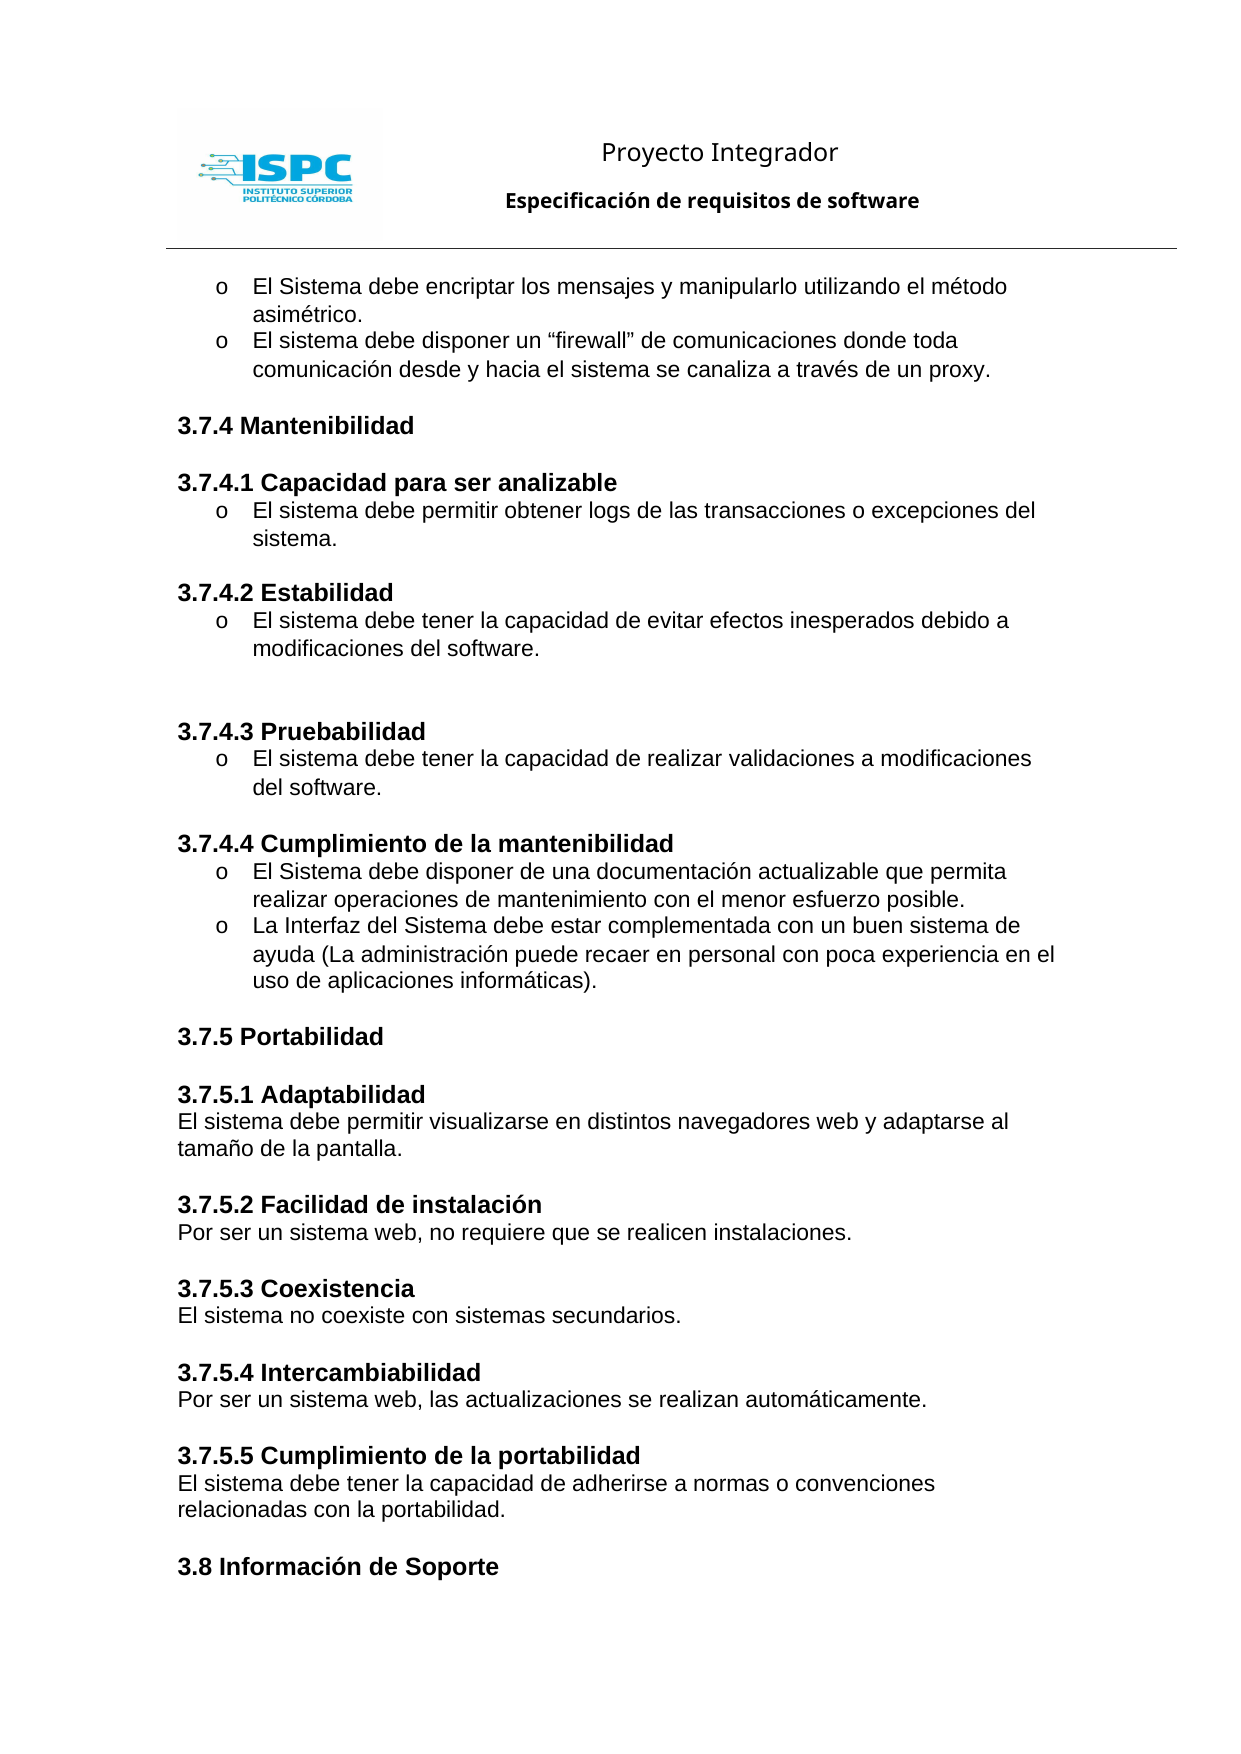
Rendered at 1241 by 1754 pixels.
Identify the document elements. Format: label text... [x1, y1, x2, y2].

text 3.7.5 Portabilidad [177, 1022, 1063, 1051]
text 3.7.4 Mantenibilidad [177, 411, 1063, 439]
text 3.7.5.2 Facilidad de instalación [177, 1190, 1063, 1218]
text 3.8 Información de Soporte [177, 1552, 1063, 1580]
text 3.7.4.4 Cumplimiento de la mantenibilidad [177, 829, 1063, 858]
list El sistema debe disponer un “firewall” de comunicaciones donde toda comunicación desde y hacia el sistema se canaliza a través de un proxy. [215, 327, 1063, 382]
picture [177, 108, 384, 241]
list El sistema debe permitir obtener logs de las transacciones o excepciones del sistema. [215, 497, 1063, 552]
text El sistema debe tener la capacidad de adherirse a normas o convenciones relacionadas con la portabilidad. [177, 1470, 1063, 1523]
list La Interfaz del Sistema debe estar complementada con un buen sistema de ayuda (La administración puede recaer en personal con poca experiencia en el uso de aplicaciones informáticas). [215, 912, 1063, 993]
text 3.7.4.3 Pruebabilidad [177, 717, 1063, 745]
text 3.7.4.1 Capacidad para ser analizable [177, 468, 1063, 497]
list El Sistema debe encriptar los mensajes y manipularlo utilizando el método asimétrico. [215, 273, 1063, 327]
text 3.7.5.5 Cumplimiento de la portabilidad [177, 1441, 1063, 1470]
text El sistema debe permitir visualizarse en distintos navegadores web y adaptarse al tamaño de la pantalla. [177, 1108, 1063, 1161]
text Por ser un sistema web, las actualizaciones se realizan automáticamente. [177, 1386, 1063, 1413]
text 3.7.4.2 Estabilidad [177, 578, 1063, 607]
list El Sistema debe disponer de una documentación actualizable que permita realizar operaciones de mantenimiento con el menor esfuerzo posible. [215, 858, 1063, 912]
text Por ser un sistema web, no requiere que se realicen instalaciones. [177, 1218, 1063, 1245]
list El sistema debe tener la capacidad de evitar efectos inesperados debido a modificaciones del software. [215, 607, 1063, 662]
text 3.7.5.4 Intercambiabilidad [177, 1357, 1063, 1386]
list El sistema debe tener la capacidad de realizar validaciones a modificaciones del software. [215, 745, 1063, 800]
text El sistema no coexiste con sistemas secundarios. [177, 1302, 1063, 1329]
text 3.7.5.3 Coexistencia [177, 1274, 1063, 1302]
text 3.7.5.1 Adaptabilidad [177, 1079, 1063, 1108]
